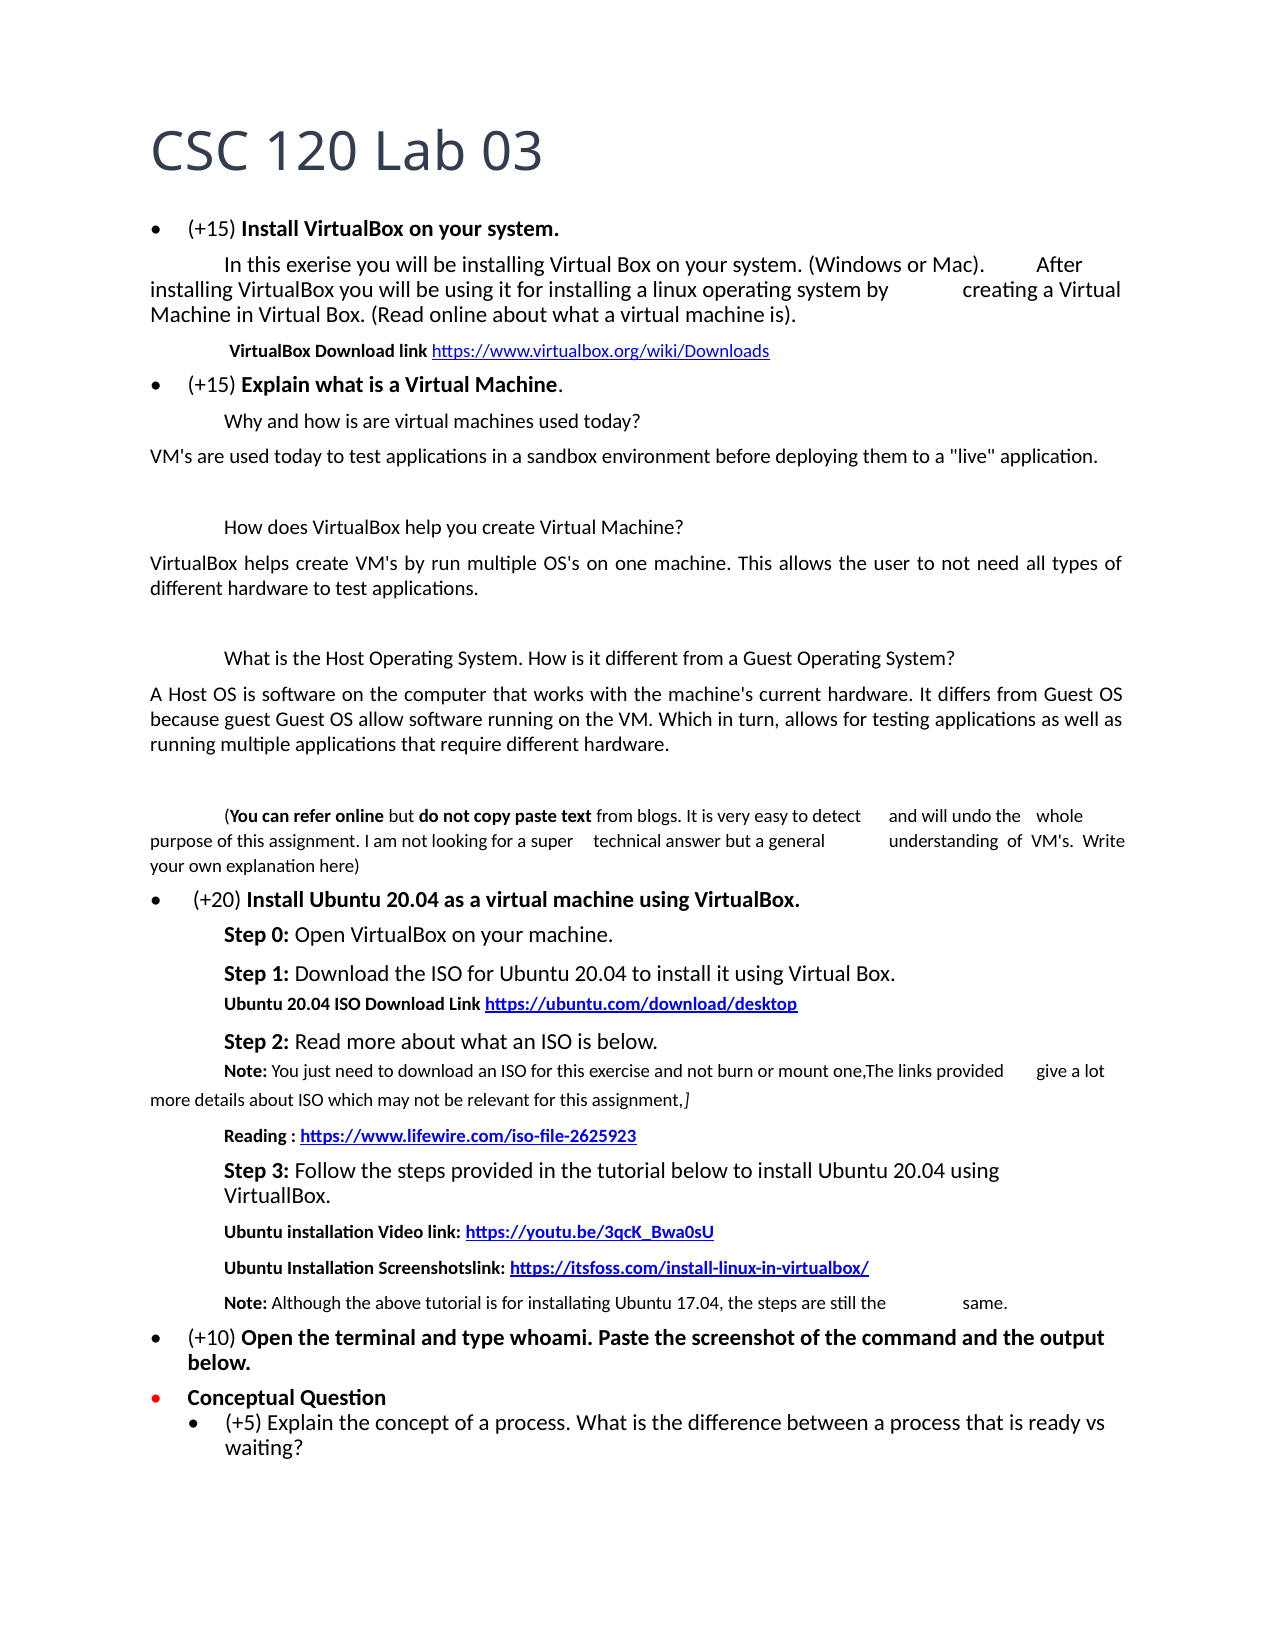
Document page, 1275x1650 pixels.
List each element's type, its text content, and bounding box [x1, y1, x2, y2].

text VM's are used today to test applications in a sandbox environment before deploying them to a "live" application. [150, 444, 1125, 469]
list (+10) Open the terminal and type whoami. Paste the screenshot of the command and the output below. [150, 1325, 1125, 1375]
text Why and how is are virtual machines used today? [150, 408, 1125, 433]
text VirtualBox helps create VM's by run multiple OS's on one machine. This allows the user to not need all types of different hardware to test applications. [150, 550, 1125, 600]
text Ubuntu installation Video link: https://youtu.be/3qcK_Bwa0sU [150, 1219, 1125, 1244]
text Reading : https://www.lifewire.com/iso-file-2625923 [150, 1123, 1125, 1148]
text How does VirtualBox help you create Virtual Machine? [150, 514, 1125, 539]
list Conceptual Question [150, 1385, 1125, 1410]
text Step 2: Read more about what an ISO is below. Note: You just need to download an ISO for this exercise and not burn or mount one,The links provided give a lot more details about ISO which may not be relevant for this assignment,] [150, 1026, 1125, 1112]
list (+15) Install VirtualBox on your system. [150, 217, 1125, 242]
text Ubuntu Installation Screenshotslink: https://itsfoss.com/install-linux-in-virtualbox/ [150, 1254, 1125, 1279]
text A Host OS is software on the computer that works with the machine's current hardware. It differs from Guest OS because guest Guest OS allow software running on the VM. Which in turn, allows for testing applications as well as running multiple applications that require different hardware. [150, 681, 1125, 756]
text Step 0: Open VirtualBox on your machine. [150, 923, 1125, 948]
text (You can refer online but do not copy paste text from blogs. It is very easy to detect and will undo the whole purpose of this assignment. I am not looking for a super technical answer but a general understanding of VM's. Write your own explanation here) [150, 802, 1125, 877]
text VirtualBox Download link https://www.virtualbox.org/wiki/Downloads [150, 337, 1125, 362]
text Step 3: Follow the steps provided in the tutorial below to install Ubuntu 20.04 using VirtuallBox. [150, 1158, 1125, 1208]
text Note: Although the above tutorial is for installating Ubuntu 17.04, the steps are still the same. [150, 1289, 1125, 1314]
text CSC 120 Lab 03 [150, 150, 1125, 175]
list (+15) Explain what is a Virtual Machine. [150, 373, 1125, 398]
text Step 1: Download the ISO for Ubuntu 20.04 to install it using Virtual Box. Ubuntu 20.04 ISO Download Link https://ubuntu.com/download/desktop [150, 958, 1125, 1016]
list (+5) Explain the concept of a process. What is the difference between a process that is ready vs waiting? [187, 1410, 1125, 1460]
text What is the Host Operating System. How is it different from a Guest Operating System? [150, 646, 1125, 671]
list (+20) Install Ubuntu 20.04 as a virtual machine using VirtualBox. [150, 887, 1125, 912]
text In this exerise you will be installing Virtual Box on your system. (Windows or Mac). After installing VirtualBox you will be using it for installing a linux operating system by creating a Virtual Machine in Virtual Box. (Read online about what a virtual machine is). [150, 252, 1125, 327]
